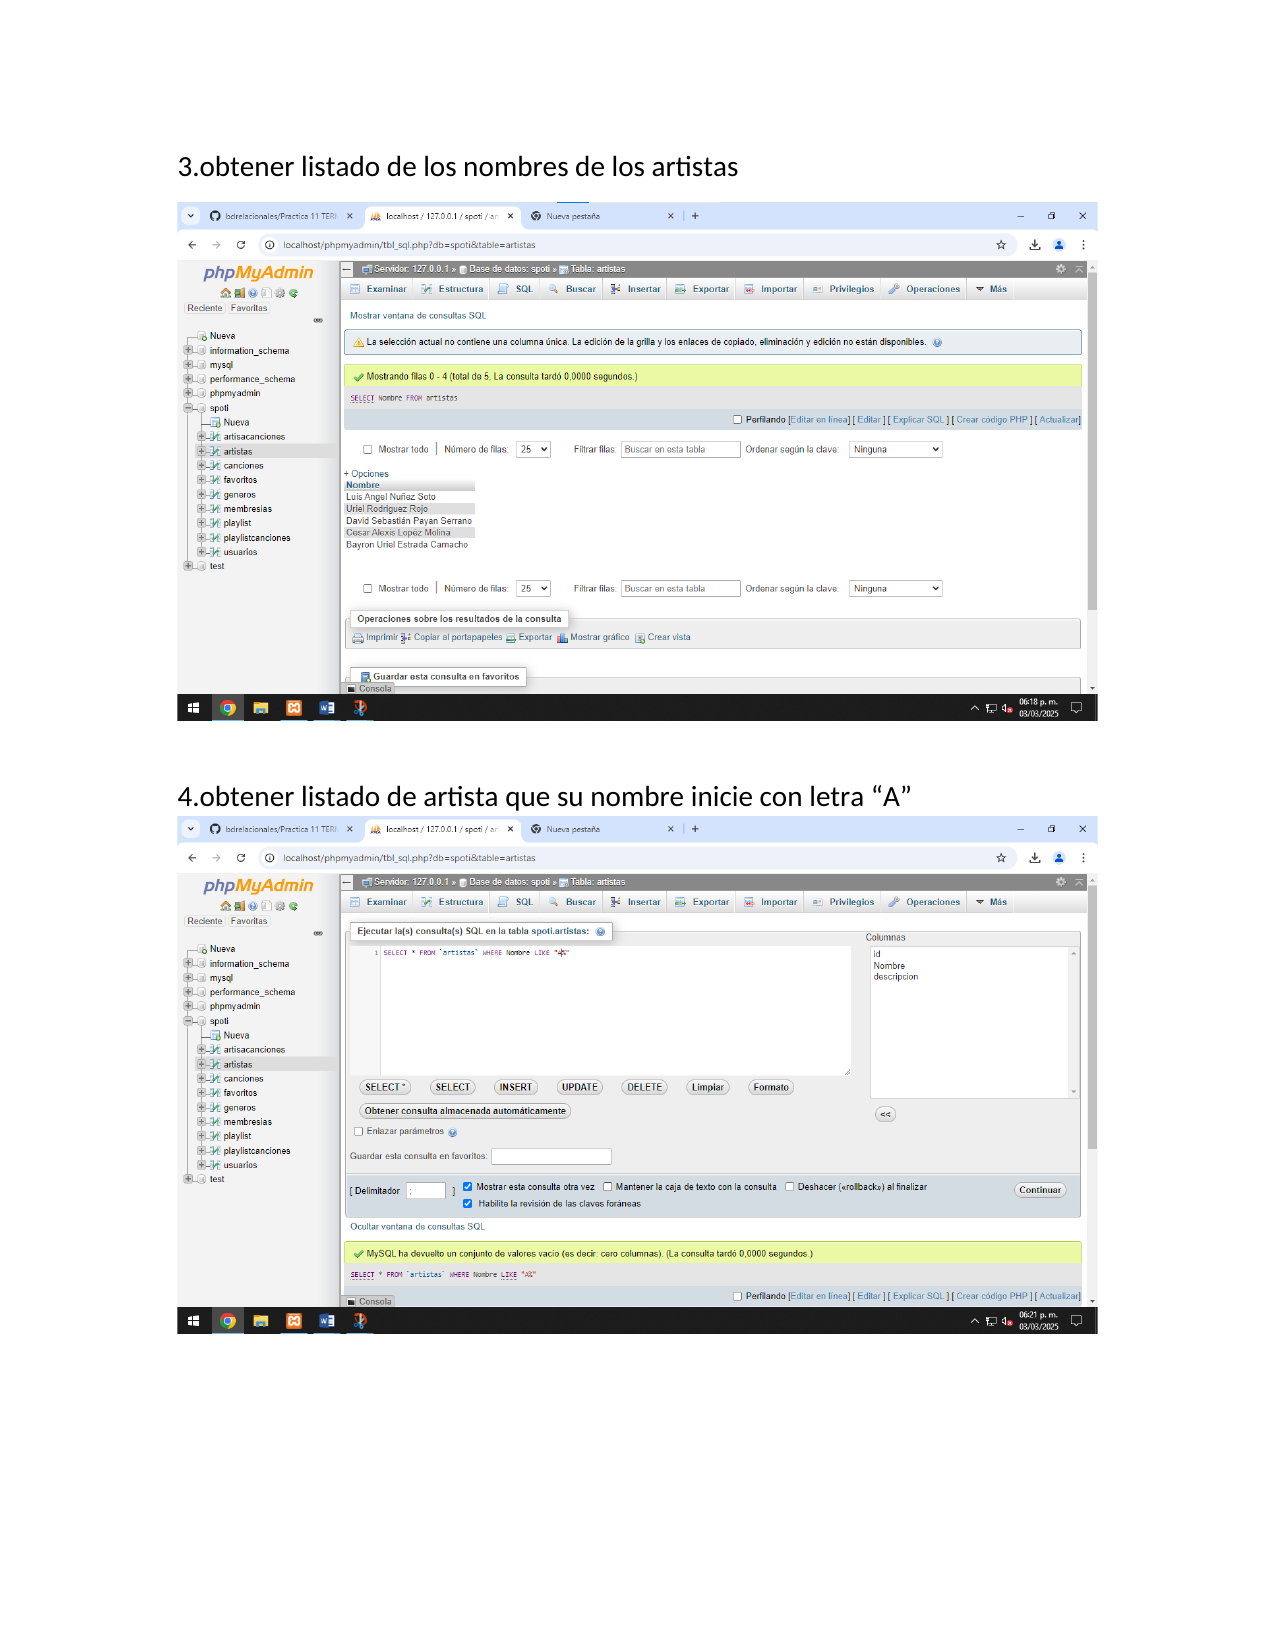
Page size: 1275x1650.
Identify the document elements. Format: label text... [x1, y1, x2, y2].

picture [177, 202, 1098, 721]
picture [177, 816, 1098, 1334]
text 3.obtener listado de los nombres de los artistas [177, 148, 1098, 183]
text 4.obtener listado de artista que su nombre inicie con letra “A” [177, 778, 1098, 816]
